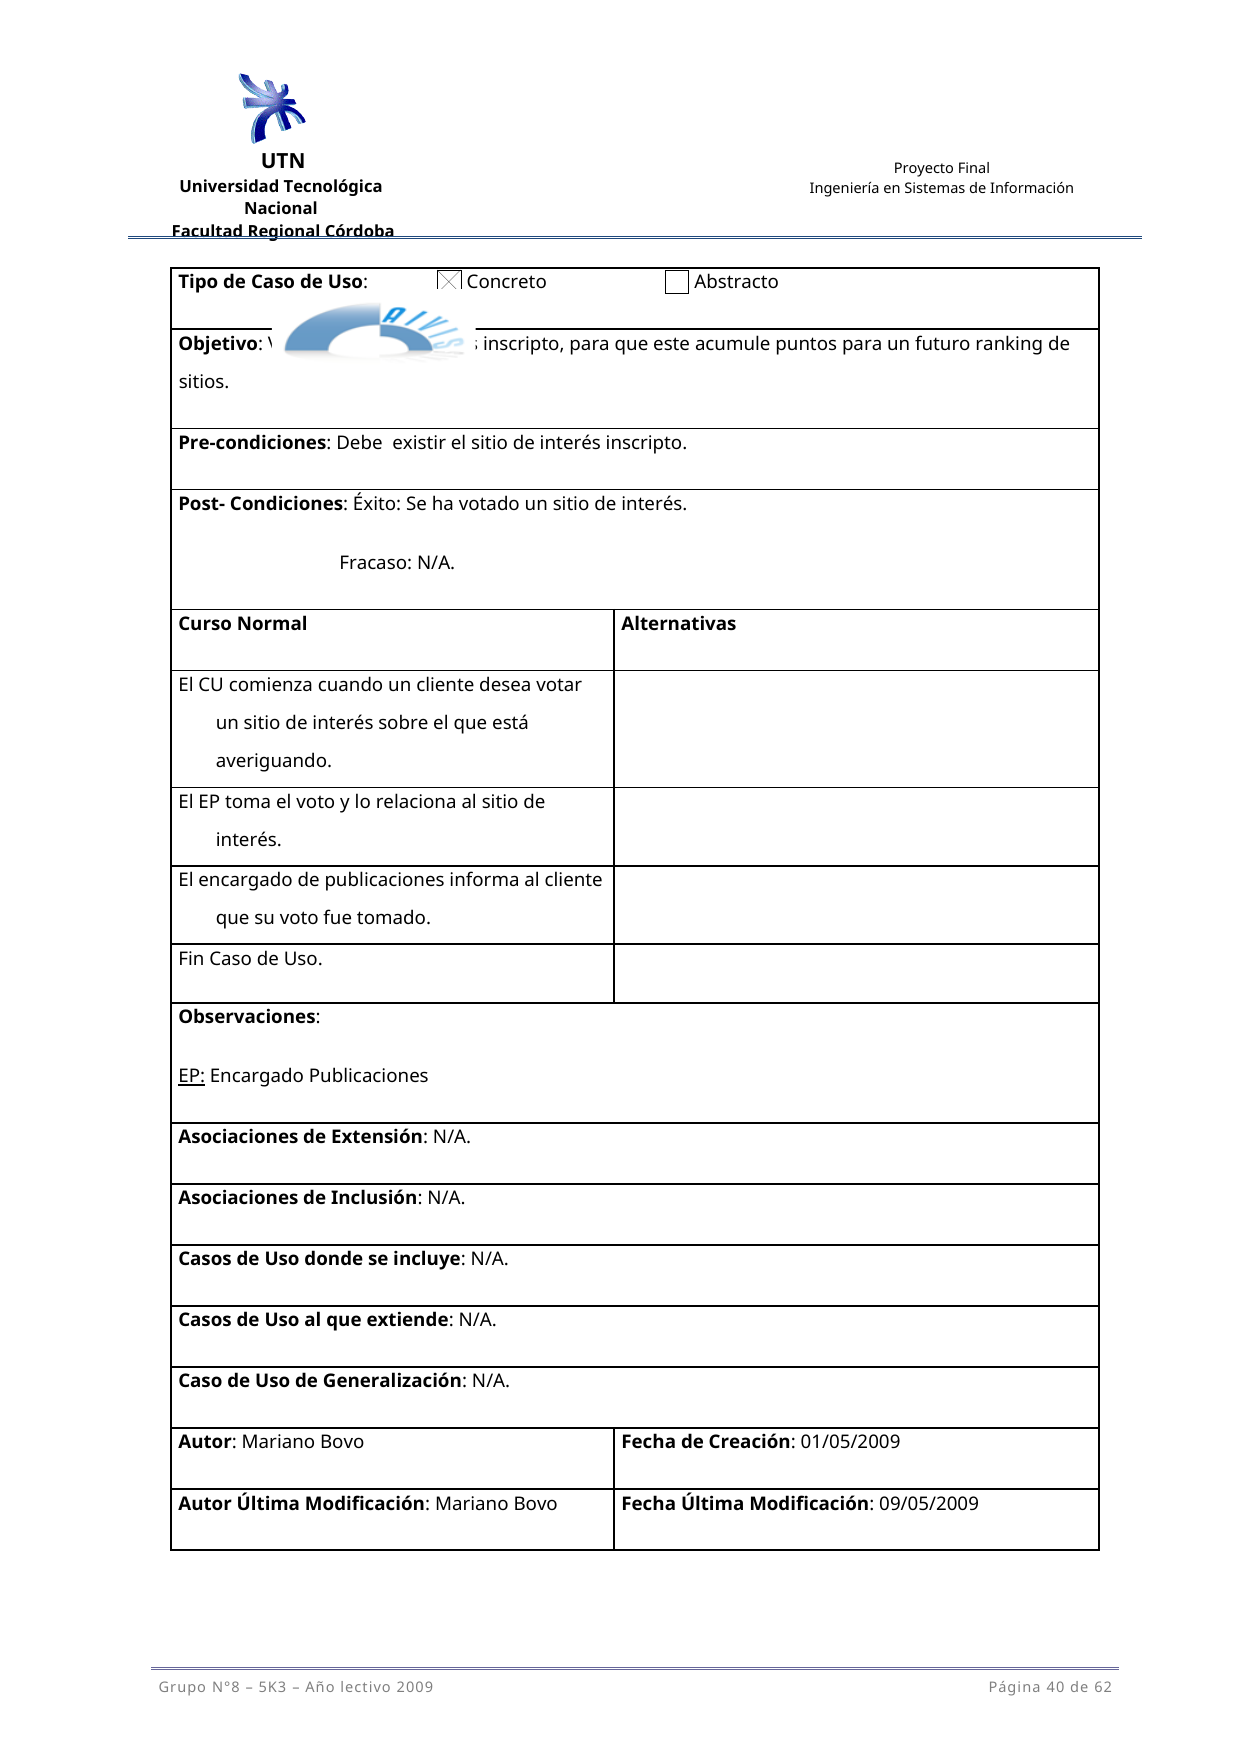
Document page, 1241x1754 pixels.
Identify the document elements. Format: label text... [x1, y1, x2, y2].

table_cell Fecha Última Modificación: 09/05/2009 [615, 1490, 1098, 1549]
table_cell Alternativas [615, 610, 1098, 670]
table_cell El EP toma el voto y lo relaciona al sitio de interés. [172, 788, 613, 865]
table_cell Tipo de Caso de Uso: Concreto Abstracto [172, 269, 437, 328]
table_cell [615, 788, 1098, 865]
table_cell El encargado de publicaciones informa al cliente que su voto fue tomado. [172, 867, 613, 943]
table_cell Objetivo: Votar un sitio de interés inscripto, para que este acumule puntos para un futuro ranking de sitios. [172, 330, 1098, 428]
table_cell Casos de Uso donde se incluye: N/A. [172, 1246, 1098, 1305]
table_cell Asociaciones de Inclusión: N/A. [172, 1185, 1098, 1244]
picture [237, 72, 307, 145]
picture [271, 289, 476, 381]
table_cell [615, 671, 1098, 786]
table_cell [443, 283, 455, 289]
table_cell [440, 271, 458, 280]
table_cell [615, 867, 1098, 943]
table_cell Fecha de Creación: 01/05/2009 [615, 1429, 1098, 1488]
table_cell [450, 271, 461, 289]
table_cell Caso de Uso de Generalización: N/A. [172, 1368, 1098, 1427]
table_cell El CU comienza cuando un cliente desea votar un sitio de interés sobre el que está averiguando. [172, 671, 613, 786]
table_cell Autor: Mariano Bovo [172, 1429, 613, 1488]
table_cell Curso Normal [172, 610, 613, 670]
table_cell Pre-condiciones: Debe existir el sitio de interés inscripto. [172, 429, 1098, 489]
table_cell Asociaciones de Extensión: N/A. [172, 1124, 1098, 1183]
table_cell Fin Caso de Uso. [172, 945, 613, 1002]
table_cell [615, 945, 1098, 1002]
table_cell Observaciones: EP: Encargado Publicaciones [172, 1004, 1098, 1122]
table_cell Autor Última Modificación: Mariano Bovo [172, 1490, 613, 1549]
table_cell Tipo de Caso de Uso: Concreto Abstracto [461, 269, 1098, 328]
table_cell Post- Condiciones: Éxito: Se ha votado un sitio de interés. Fracaso: N/A. [172, 490, 1098, 609]
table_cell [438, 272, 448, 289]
table_cell Casos de Uso al que extiende: N/A. [172, 1307, 1098, 1366]
